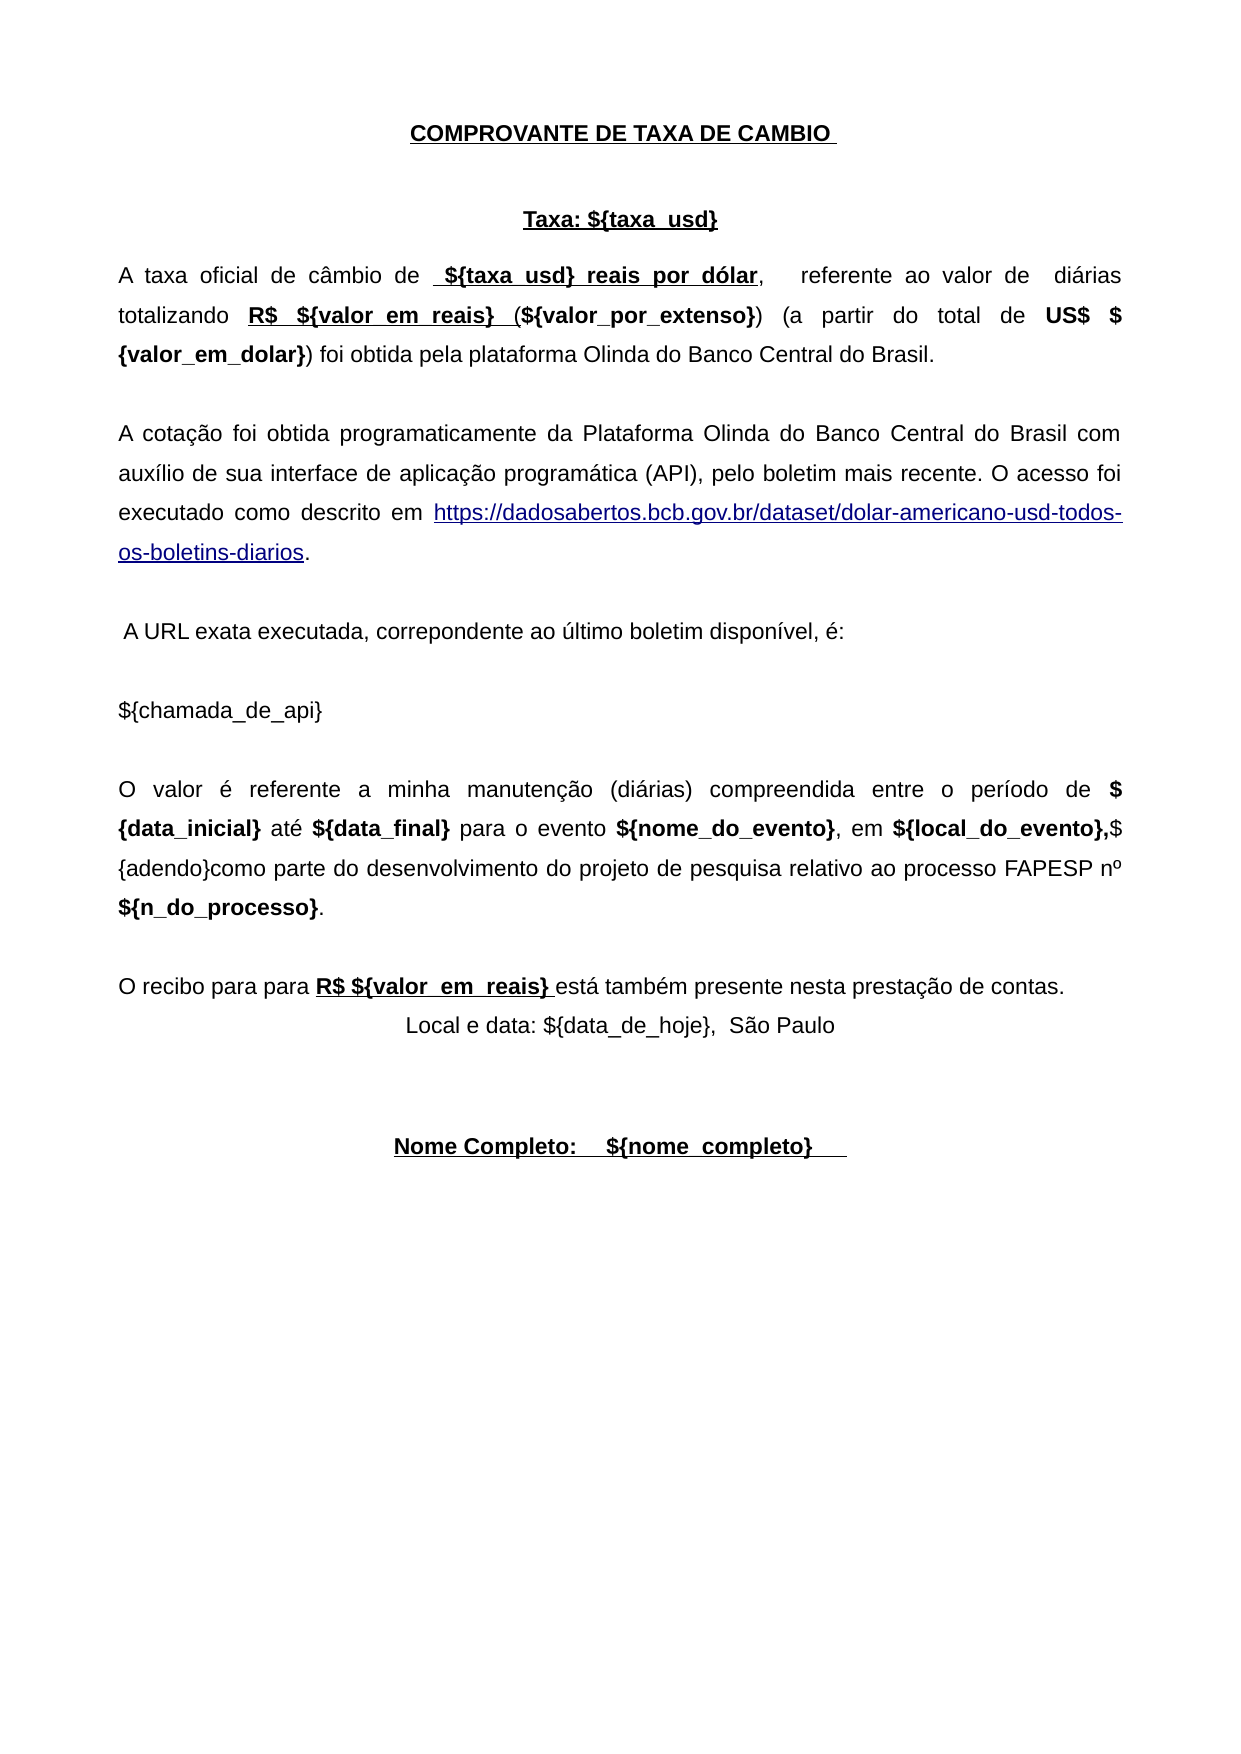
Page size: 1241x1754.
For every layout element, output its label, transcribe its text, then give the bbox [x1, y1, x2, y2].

text O recibo para para R$ ${valor_em_reais} está também presente nesta prestação de contas. [118, 973, 1122, 999]
text O valor é referente a minha manutenção (diárias) compreendida entre o período de ${data_inicial} até ${data_final} para o evento ${nome_do_evento}, em ${local_do_evento},${adendo}como parte do desenvolvimento do projeto de pesquisa relativo ao processo FAPESP nº ${n_do_processo}. [118, 776, 1122, 920]
text COMPROVANTE DE TAXA DE CAMBIO [118, 120, 1122, 147]
text Local e data: ${data_de_hoje}, São Paulo [118, 1012, 1122, 1039]
text ${chamada_de_api} [118, 697, 1122, 723]
text A taxa oficial de câmbio de ${taxa_usd} reais por dólar, referente ao valor de diárias totalizando R$ ${valor_em_reais} (${valor_por_extenso}) (a partir do total de US$ ${valor_em_dolar}) foi obtida pela plataforma Olinda do Banco Central do Brasil. [118, 262, 1122, 368]
text A URL exata executada, correpondente ao último boletim disponível, é: [118, 618, 1122, 644]
text Nome Completo: ${nome_completo} [118, 1133, 1122, 1159]
text A cotação foi obtida programaticamente da Plataforma Olinda do Banco Central do Brasil com auxílio de sua interface de aplicação programática (API), pelo boletim mais recente. O acesso foi executado como descrito em https://dadosabertos.bcb.gov.br/dataset/dolar-americano-usd-todos-os-boletins-diarios. [118, 420, 1122, 565]
text Taxa: ${taxa_usd} [118, 206, 1122, 232]
